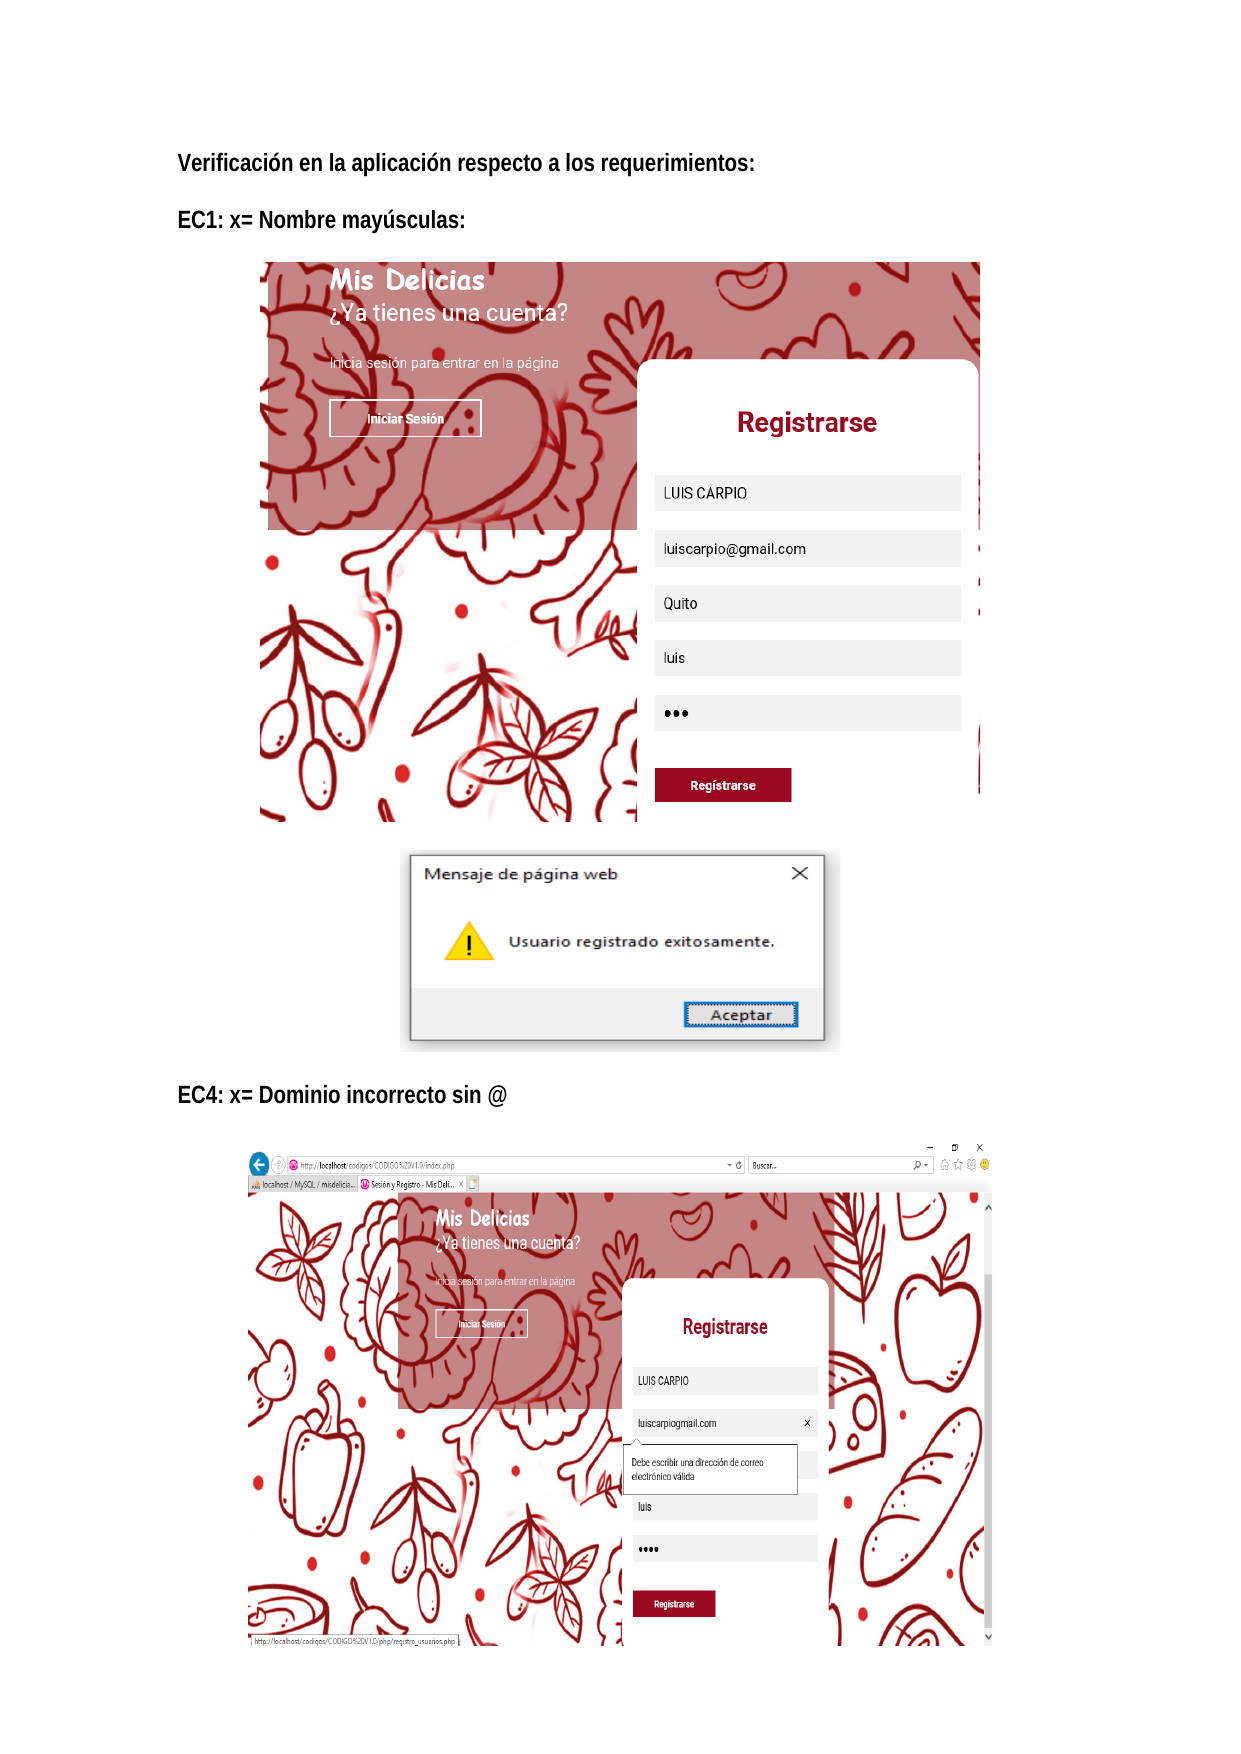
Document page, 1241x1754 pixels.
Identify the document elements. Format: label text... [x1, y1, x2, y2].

picture [260, 262, 981, 822]
picture [248, 1137, 993, 1646]
picture [399, 850, 841, 1052]
text EC1: x= Nombre mayúsculas: [177, 205, 1063, 233]
text Verificación en la aplicación respecto a los requerimientos: [177, 148, 1063, 176]
text EC4: x= Dominio incorrecto sin @ [177, 1080, 1063, 1109]
